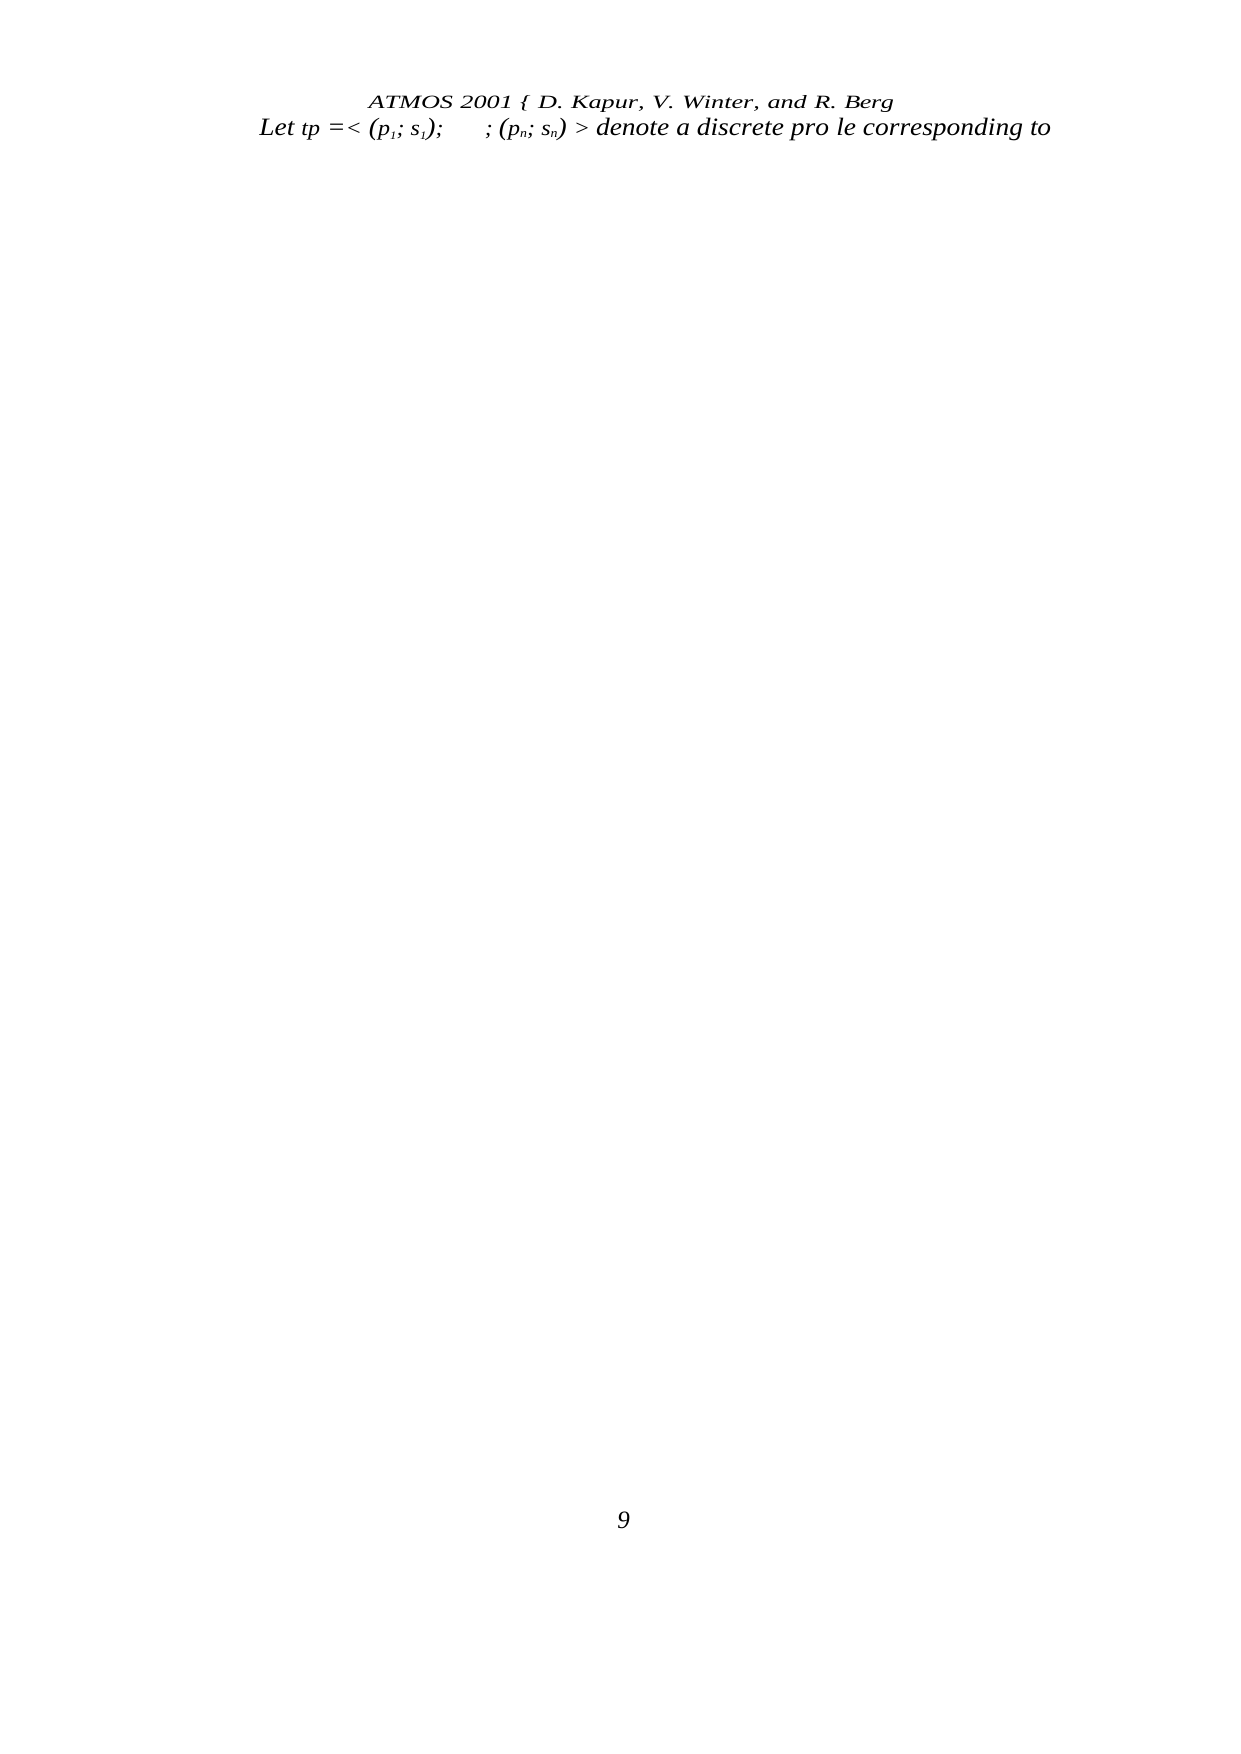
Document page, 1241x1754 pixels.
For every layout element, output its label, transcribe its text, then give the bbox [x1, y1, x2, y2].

text Let tp =< (p1; s1); ; (pn; sn) > denote a discrete pro le corresponding to [259, 112, 1096, 142]
